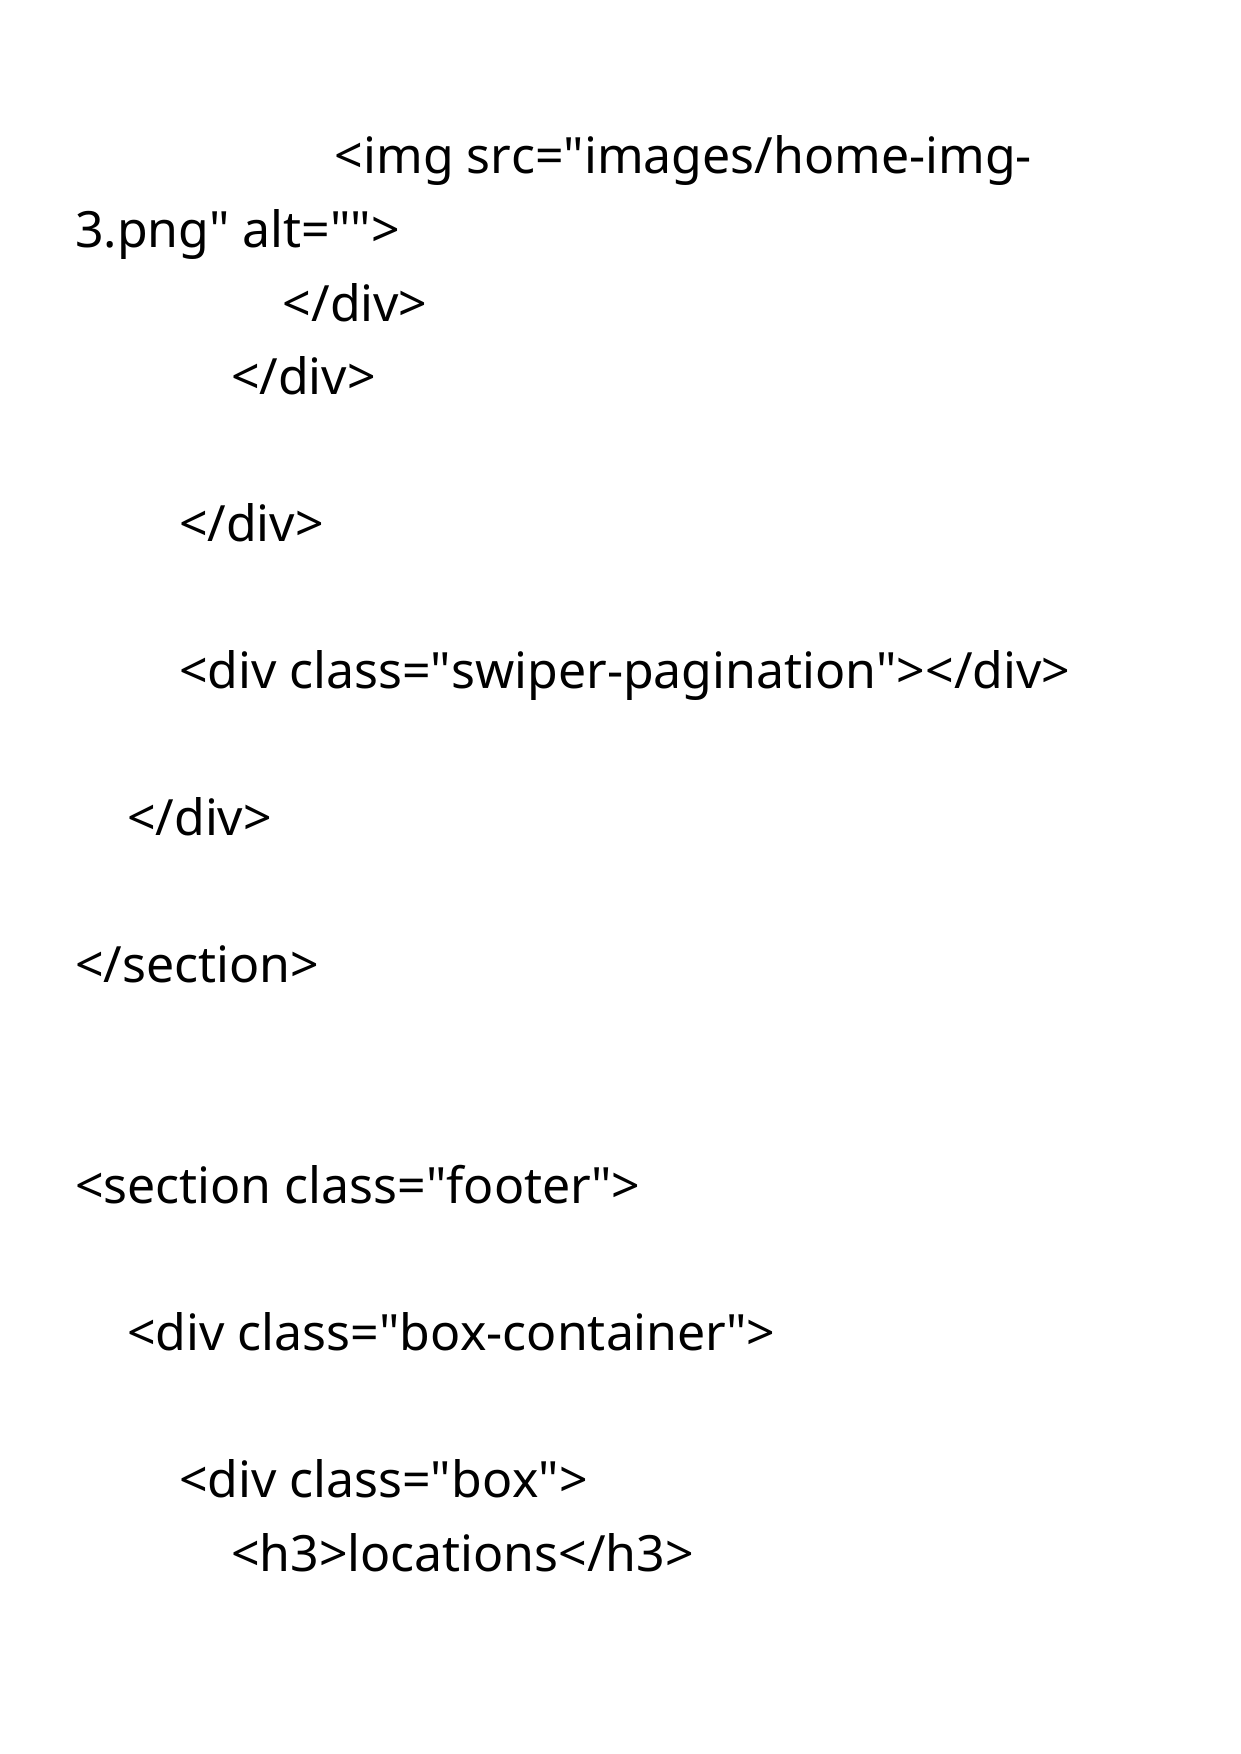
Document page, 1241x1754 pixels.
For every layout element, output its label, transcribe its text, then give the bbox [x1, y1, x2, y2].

text <div class="box-container"> [75, 1297, 1165, 1365]
text <img src="images/home-img-3.png" alt=""> [75, 121, 1165, 262]
text </div> [75, 268, 1165, 336]
text </section> [75, 929, 1165, 998]
text <section class="footer"> [75, 1150, 1165, 1218]
text </div> [75, 782, 1165, 851]
text <h3>locations</h3> [75, 1518, 1165, 1586]
text </div> [75, 488, 1165, 556]
text </div> [75, 341, 1165, 409]
text <div class="swiper-pagination"></div> [75, 635, 1165, 703]
text <div class="box"> [75, 1444, 1165, 1512]
